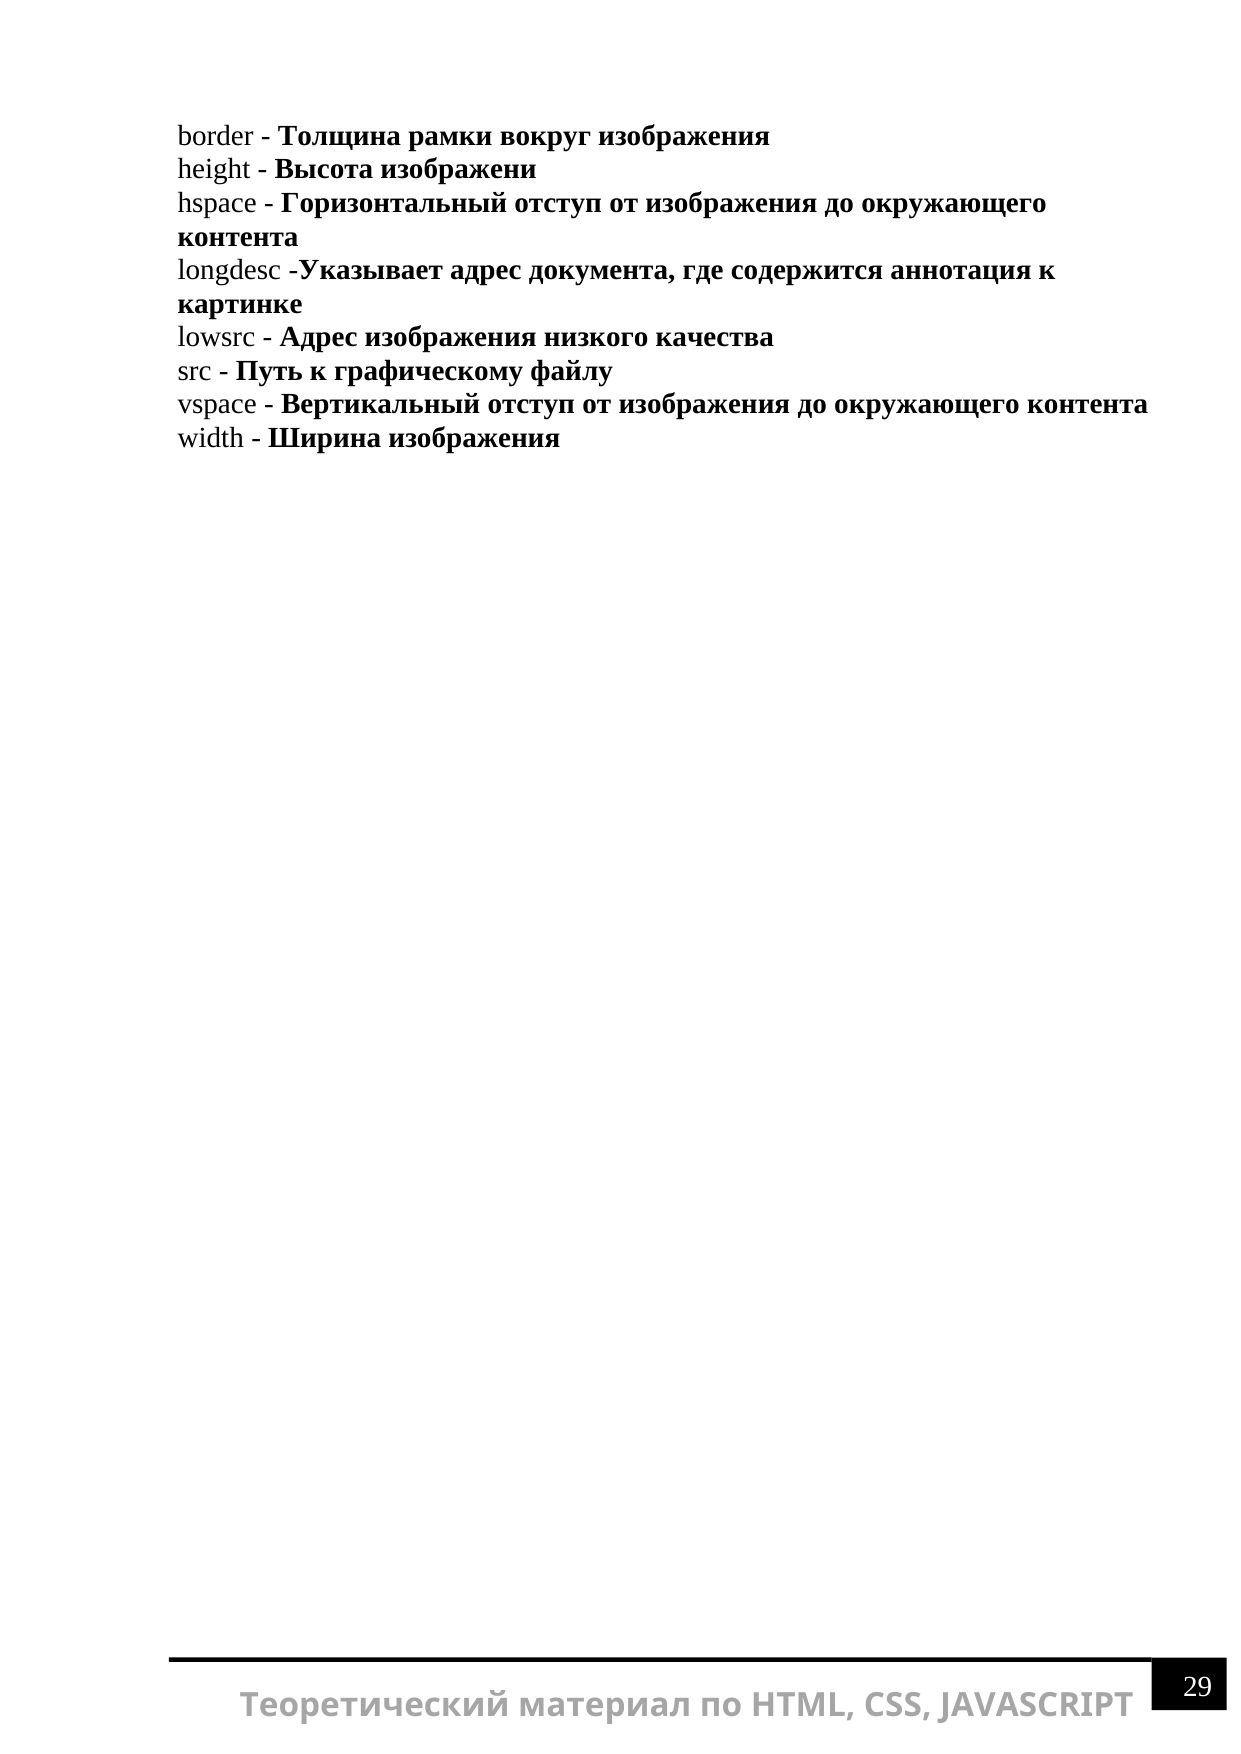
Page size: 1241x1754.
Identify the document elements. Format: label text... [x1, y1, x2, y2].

text vspace - Вертикальный отступ от изображения до окружающего контента [177, 386, 1152, 420]
text border - Толщина рамки вокруг изображения [177, 118, 1152, 152]
text height - Высота изображени [177, 152, 1152, 185]
text width - Ширина изображения [177, 420, 1152, 453]
text hspace - Горизонтальный отступ от изображения до окружающего контента [177, 185, 1152, 252]
text src - Путь к графическому файлу [177, 353, 1152, 386]
text longdesc -Указывает адрес документа, где содержится аннотация к картинке [177, 252, 1152, 319]
text lowsrc - Адрес изображения низкого качества [177, 319, 1152, 353]
